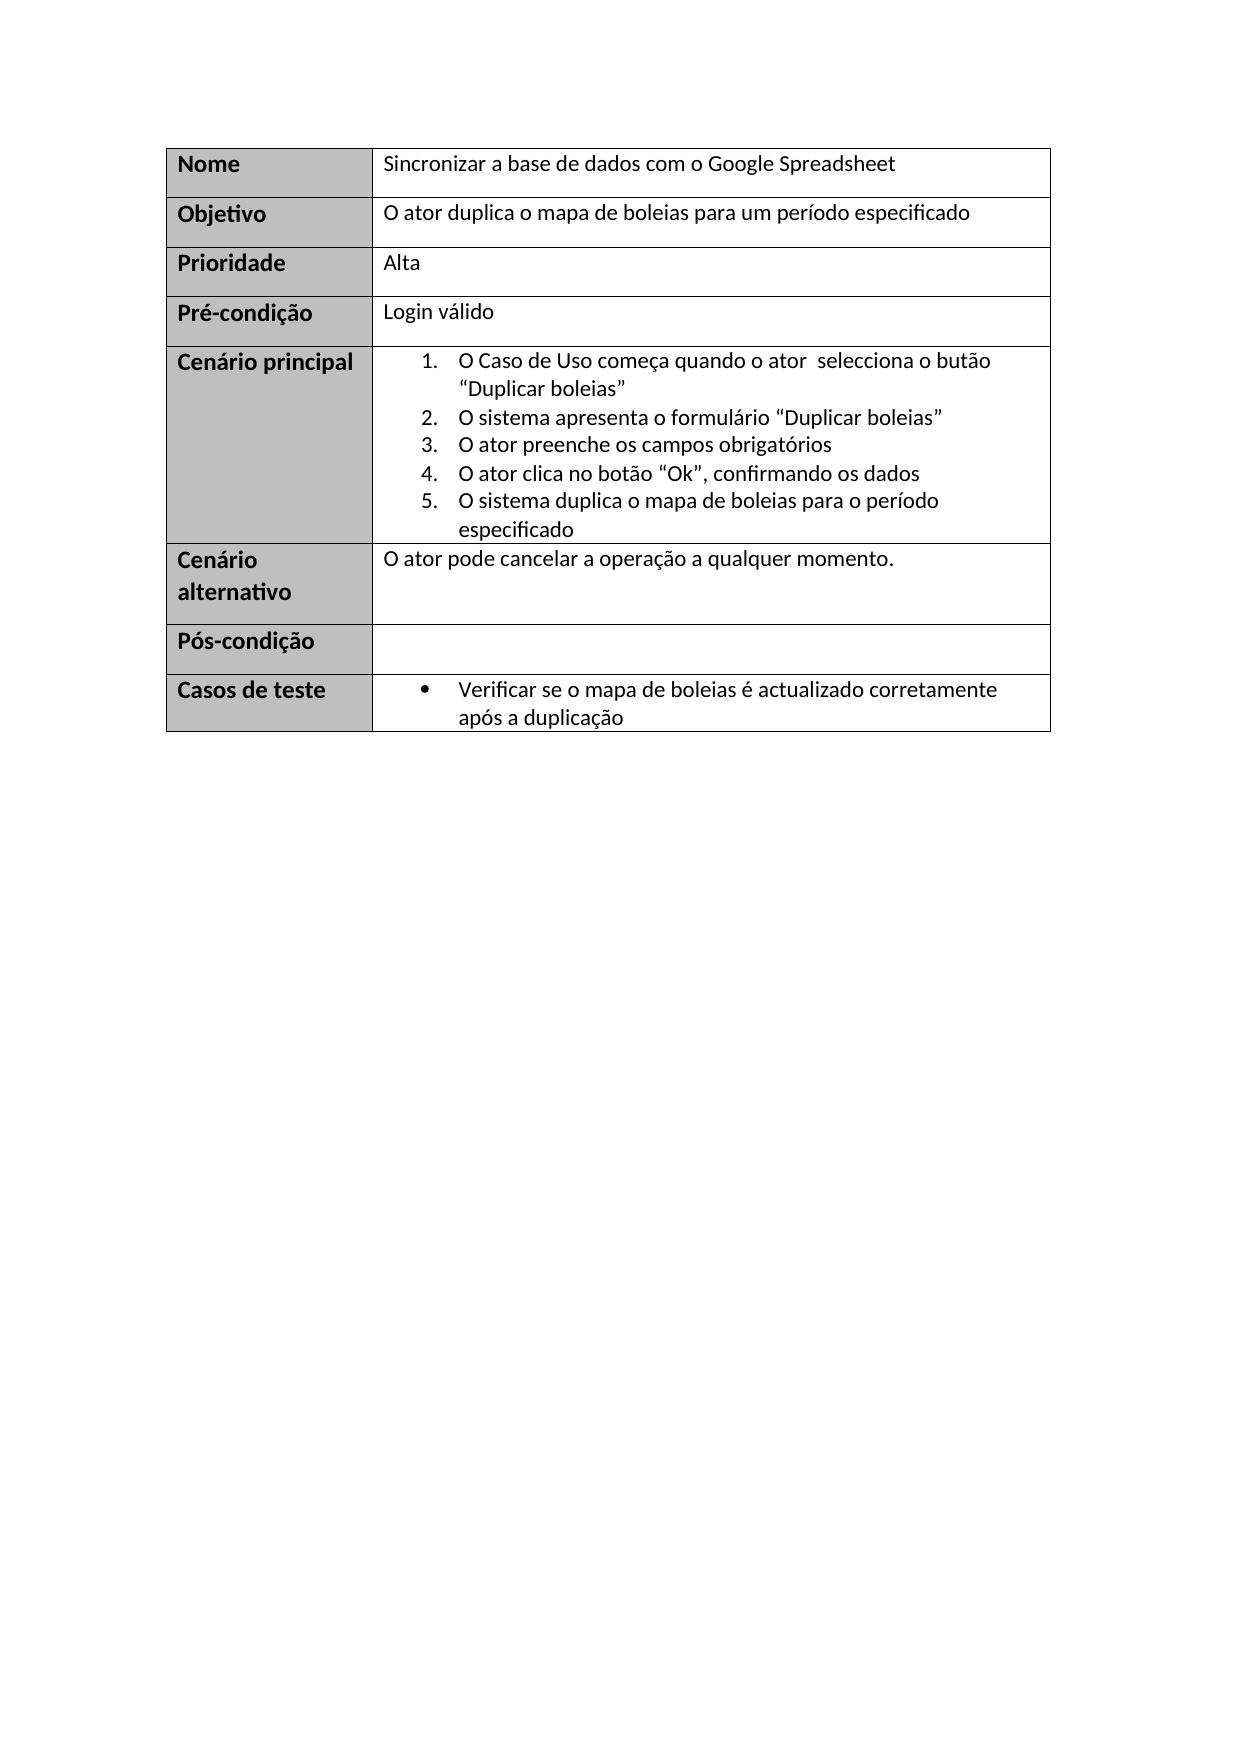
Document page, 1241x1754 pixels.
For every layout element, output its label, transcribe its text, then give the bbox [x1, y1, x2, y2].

table_cell Casos de teste [167, 675, 372, 731]
table_cell O ator duplica o mapa de boleias para um período especificado [373, 198, 1050, 247]
table_cell Login válido [373, 297, 1050, 346]
table_header Sincronizar a base de dados com o Google Spreadsheet [373, 149, 1050, 197]
table_cell Pré-condição [167, 297, 372, 346]
table_cell Alta [373, 248, 1050, 296]
table_cell Prioridade [167, 248, 372, 296]
table_cell Pós-condição [167, 625, 372, 674]
table_cell [373, 625, 1050, 674]
table_cell Cenário alternativo [167, 544, 372, 624]
table_header Nome [167, 149, 372, 197]
table_cell Cenário principal [167, 347, 372, 543]
table_cell Objetivo [167, 198, 372, 247]
table_cell O ator pode cancelar a operação a qualquer momento. [373, 544, 1050, 624]
table_cell O Caso de Uso começa quando o ator selecciona o butão “Duplicar boleias” O sistema apresenta o formulário “Duplicar boleias” O ator preenche os campos obrigatórios O ator clica no botão “Ok”, confirmando os dados O sistema duplica o mapa de boleias para o período especificado [373, 347, 1050, 543]
table_cell Verificar se o mapa de boleias é actualizado corretamente após a duplicação [373, 675, 1050, 731]
